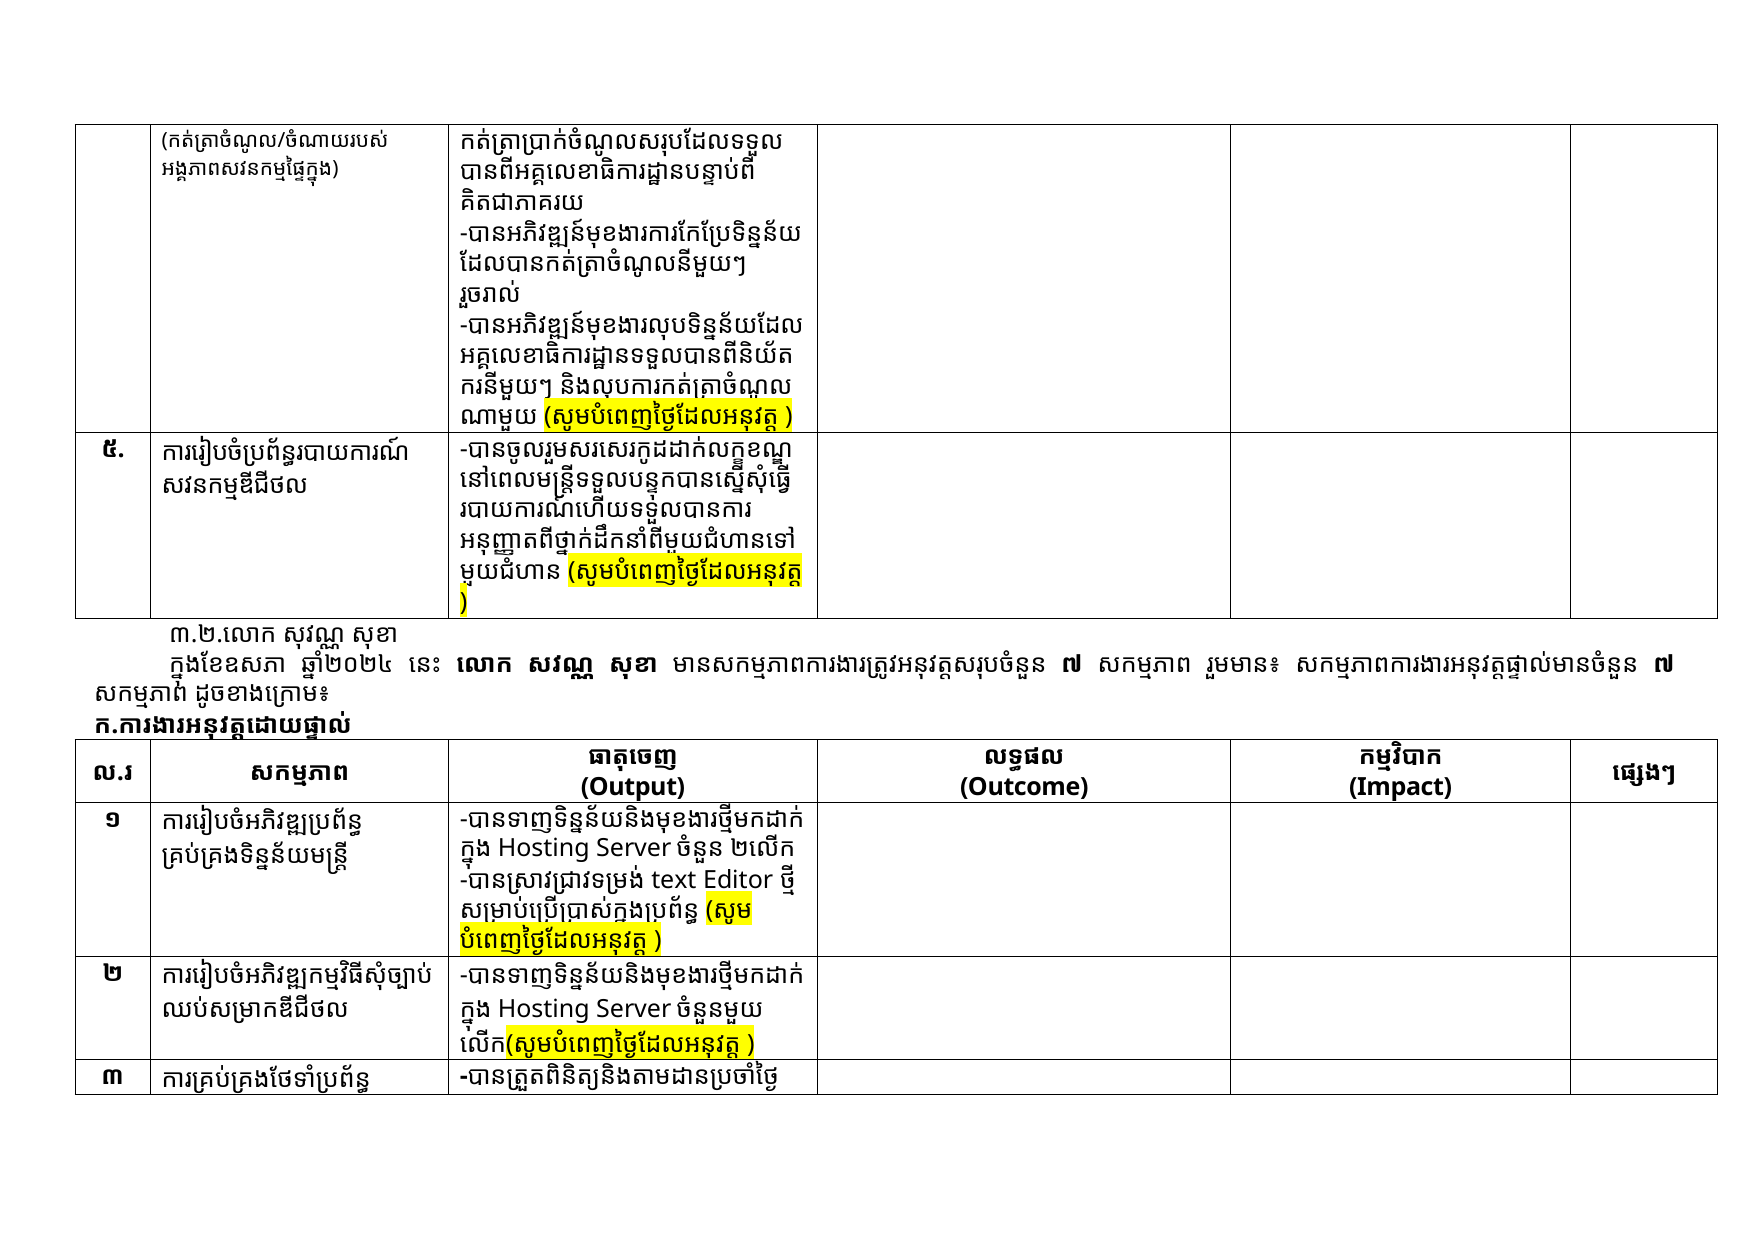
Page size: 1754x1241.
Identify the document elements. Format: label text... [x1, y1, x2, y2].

table_cell [1571, 125, 1717, 432]
table_header កម្មវិបាក (Impact) [1231, 740, 1570, 802]
table_cell -បានទាញទិន្នន័យនិងមុខងារថ្មីមកដាក់ក្នុង Hosting Serverចំនួន ២លើក -បានស្រាវជ្រាវទម្រង់ text Editor ថ្មីសម្រាប់ប្រើប្រាស់ក្នុងប្រព័ន្ធ (សូមបំពេញថ្ងៃដែលអនុវត្ត ) [449, 803, 817, 956]
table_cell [449, 1060, 817, 1094]
table_cell [1571, 1060, 1717, 1094]
table_cell ៥. [76, 433, 150, 617]
table_cell -បានទាញទិន្នន័យនិងមុខងារថ្មីមកដាក់ក្នុង Hosting Serverចំនួនមួយលើក(សូមបំពេញថ្ងៃដែលអនុវត្ត ) [449, 957, 817, 1059]
table_cell -បានចូលរួមសរសេរកូដដាក់លក្ខខណ្ឌនៅពេលមន្ត្រីទទួលបន្ទុកបានស្នើសុំធ្វើរបាយការណ៍ហើយទទួលបានការអនុញ្ញាតពីថ្នាក់ដឹកនាំពីមួយជំហានទៅមួយជំហាន (សូមបំពេញថ្ងៃដែលអនុវត្ត ) [449, 433, 817, 617]
table_cell [1231, 803, 1570, 956]
table_cell ១ [76, 803, 150, 956]
table_header សកម្មភាព [151, 740, 448, 802]
table_cell [818, 803, 1230, 956]
table_cell ការរៀបចំអភិវឌ្ឍប្រព័ន្ធគ្រប់គ្រងទិន្នន័យមន្ត្រី [151, 803, 448, 956]
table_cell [151, 125, 448, 432]
table_cell [1231, 125, 1570, 432]
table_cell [449, 125, 817, 432]
text ក្នុងខែឧសភា ឆ្នាំ២០២៤ នេះ លោក សវណ្ណ សុខា មានសកម្មភាពការងារត្រូវអនុវត្តសរុបចំនួន ៧ សកម្មភាព រួមមាន៖ សកម្មភាពការងារអនុវត្តផ្ទាល់មានចំនួន ៧ សកម្មភាព ដូចខាងក្រោម៖ [94, 649, 1674, 709]
table_cell [818, 433, 1230, 617]
table_cell [1571, 957, 1717, 1059]
table_cell [1571, 433, 1717, 617]
table_cell [1571, 803, 1717, 956]
table_cell ៤. [76, 125, 150, 432]
table_cell [818, 1060, 1230, 1094]
text ៣.២.លោក សុវណ្ណ សុខា [94, 619, 1674, 649]
table_cell ២ [76, 957, 150, 1059]
table_cell [1231, 1060, 1570, 1094]
table_cell ការរៀបចំអភិវឌ្ឍកម្មវិធីសុំច្បាប់ឈប់សម្រាកឌីជីថល [151, 957, 448, 1059]
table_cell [151, 1060, 448, 1094]
table_cell [1231, 433, 1570, 617]
table_header ធាតុចេញ (Output) [449, 740, 817, 802]
table_cell [818, 957, 1230, 1059]
table_header លទ្ធផល (Outcome) [818, 740, 1230, 802]
table_cell ការរៀបចំប្រព័ន្ធរបាយការណ៍សវនកម្មឌីជីថល [151, 433, 448, 617]
table_cell ៣ [76, 1060, 150, 1094]
table_header ល.រ [76, 740, 150, 802]
text ក.ការងារអនុវត្តដោយផ្ទាល់​ [94, 709, 1683, 739]
table_cell [818, 125, 1230, 432]
table_header ផ្សេងៗ [1571, 740, 1717, 802]
table_cell [1231, 957, 1570, 1059]
